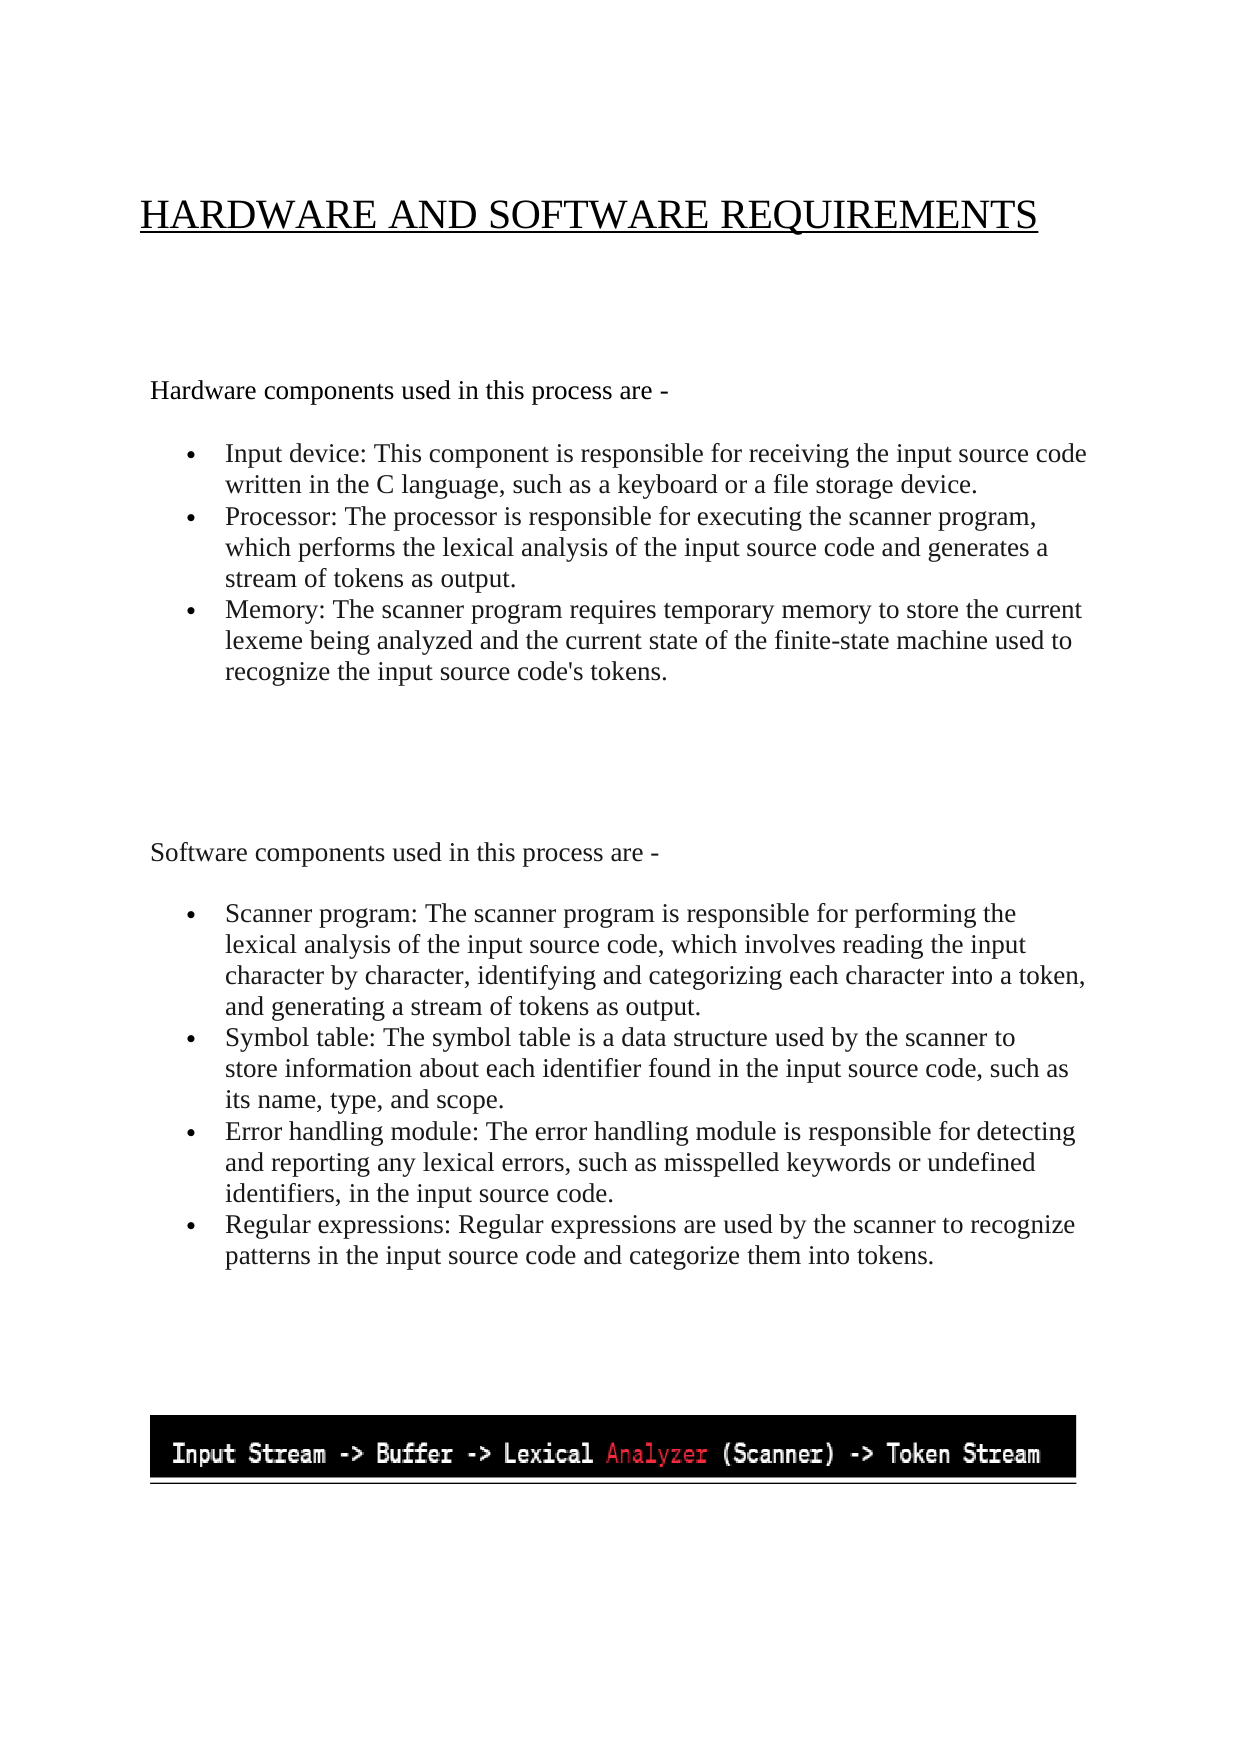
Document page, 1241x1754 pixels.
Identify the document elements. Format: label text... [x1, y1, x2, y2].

list Processor: The processor is responsible for executing the scanner program, which performs the lexical analysis of the input source code and generates a stream of tokens as output. [187, 500, 1049, 593]
picture [150, 1415, 1077, 1484]
subtitle HARDWARE AND SOFTWARE REQUIREMENTS [139, 189, 1103, 237]
list Memory: The scanner program requires temporary memory to store the current lexeme being analyzed and the current state of the finite-state machine used to recognize the input source code's tokens. [187, 593, 1082, 687]
text Software components used in this process are - [150, 836, 1103, 867]
list Regular expressions: Regular expressions are used by the scanner to recognize patterns in the input source code and categorize them into tokens. [187, 1208, 1077, 1271]
list Scanner program: The scanner program is responsible for performing the lexical analysis of the input source code, which involves reading the input character by character, identifying and categorizing each character into a token, and generating a stream of tokens as output. [187, 897, 1087, 1021]
list Input device: This component is responsible for receiving the input source code written in the C language, such as a keyboard or a file storage device. [187, 437, 1088, 500]
text Hardware components used in this process are - [150, 374, 1103, 406]
list Symbol table: The symbol table is a data structure used by the scanner to store information about each identifier found in the input source code, such as its name, type, and scope. [187, 1021, 1074, 1115]
list Error handling module: The error handling module is responsible for detecting and reporting any lexical errors, such as misspelled keywords or undefined identifiers, in the input source code. [187, 1115, 1076, 1208]
